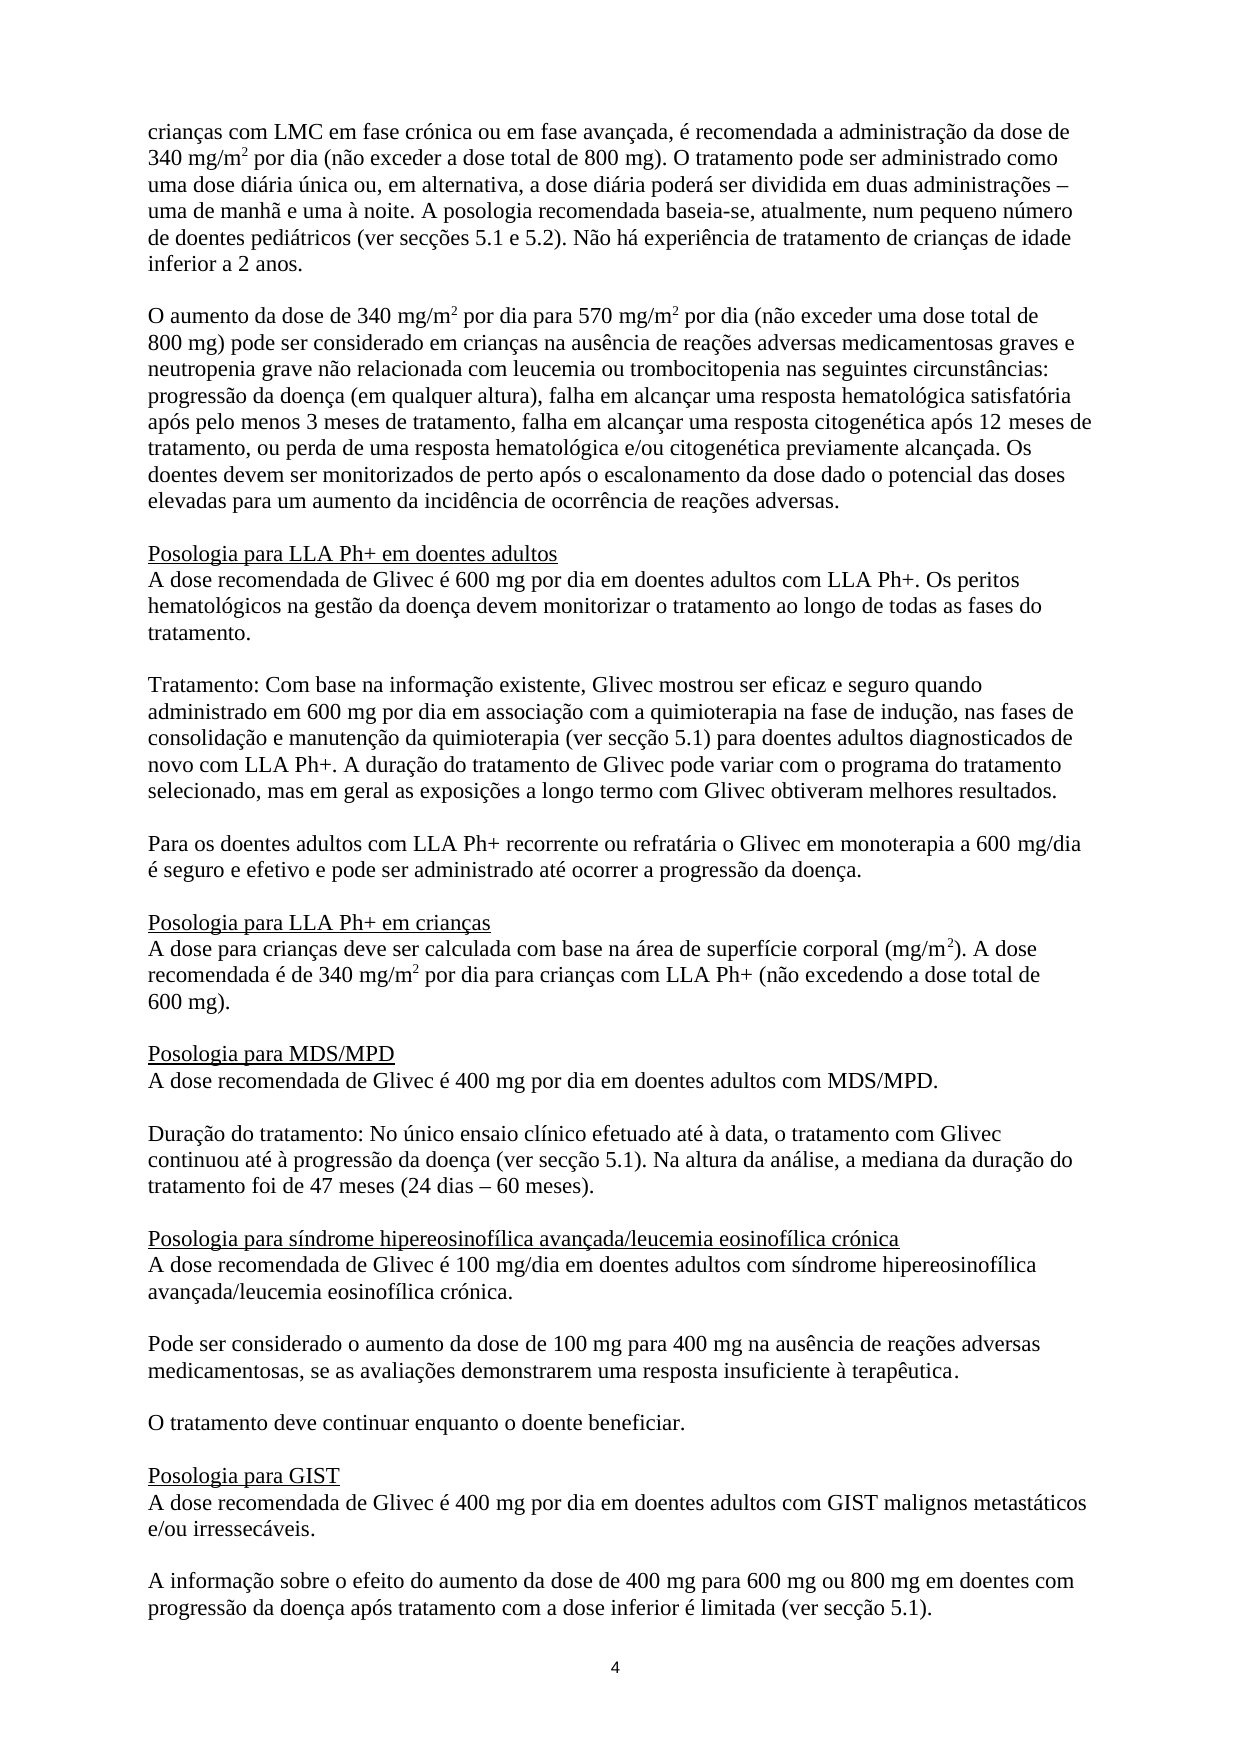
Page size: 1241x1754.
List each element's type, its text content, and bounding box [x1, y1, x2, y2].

text Posologia para síndrome hipereosinofílica avançada/leucemia eosinofílica crónica [148, 1225, 1092, 1251]
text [148, 118, 1092, 276]
text A dose para crianças deve ser calculada com base na área de superfície corporal (mg/m2). A dose recomendada é de 340 mg/m2 por dia para crianças com LLA Ph+ (não excedendo a dose total de 600 mg). [148, 935, 1092, 1014]
text Tratamento: Com base na informação existente, Glivec mostrou ser eficaz e seguro quando administrado em 600 mg por dia em associação com a quimioterapia na fase de indução, nas fases de consolidação e manutenção da quimioterapia (ver secção 5.1) para doentes adultos diagnosticados de novo com LLA Ph+. A duração do tratamento de Glivec pode variar com o programa do tratamento selecionado, mas em geral as exposições a longo termo com Glivec obtiveram melhores resultados. [148, 672, 1092, 803]
text Posologia para MDS/MPD [148, 1041, 1092, 1067]
text O tratamento deve continuar enquanto o doente beneficiar. [148, 1409, 1092, 1436]
text Pode ser considerado o aumento da dose de 100 mg para 400 mg na ausência de reações adversas medicamentosas, se as avaliações demonstrarem uma resposta insuficiente à terapêutica. [148, 1330, 1092, 1383]
text A dose recomendada de Glivec é 600 mg por dia em doentes adultos com LLA Ph+. Os peritos hematológicos na gestão da doença devem monitorizar o tratamento ao longo de todas as fases do tratamento. [148, 566, 1092, 645]
text Para os doentes adultos com LLA Ph+ recorrente ou refratária o Glivec em monoterapia a 600 mg/dia é seguro e efetivo e pode ser administrado até ocorrer a progressão da doença. [148, 830, 1092, 882]
text A dose recomendada de Glivec é 400 mg por dia em doentes adultos com GIST malignos metastáticos e/ou irressecáveis. [148, 1488, 1092, 1541]
text Posologia para GIST [148, 1462, 1092, 1488]
text A informação sobre o efeito do aumento da dose de 400 mg para 600 mg ou 800 mg em doentes com progressão da doença após tratamento com a dose inferior é limitada (ver secção 5.1). [148, 1568, 1092, 1620]
text O aumento da dose de 340 mg/m2 por dia para 570 mg/m2 por dia (não exceder uma dose total de 800 mg) pode ser considerado em crianças na ausência de reações adversas medicamentosas graves e neutropenia grave não relacionada com leucemia ou trombocitopenia nas seguintes circunstâncias: progressão da doença (em qualquer altura), falha em alcançar uma resposta hematológica satisfatória após pelo menos 3 meses de tratamento, falha em alcançar uma resposta citogenética após 12 meses de tratamento, ou perda de uma resposta hematológica e/ou citogenética previamente alcançada. Os doentes devem ser monitorizados de perto após o escalonamento da dose dado o potencial das doses elevadas para um aumento da incidência de ocorrência de reações adversas. [148, 303, 1092, 513]
text Posologia para LLA Ph+ em crianças [148, 909, 1092, 935]
text A dose recomendada de Glivec é 400 mg por dia em doentes adultos com MDS/MPD. [148, 1067, 1092, 1093]
text Posologia para LLA Ph+ em doentes adultos [148, 540, 1092, 566]
text A dose recomendada de Glivec é 100 mg/dia em doentes adultos com síndrome hipereosinofílica avançada/leucemia eosinofílica crónica. [148, 1251, 1092, 1304]
text Duração do tratamento: No único ensaio clínico efetuado até à data, o tratamento com Glivec continuou até à progressão da doença (ver secção 5.1). Na altura da análise, a mediana da duração do tratamento foi de 47 meses (24 dias – 60 meses). [148, 1119, 1092, 1199]
